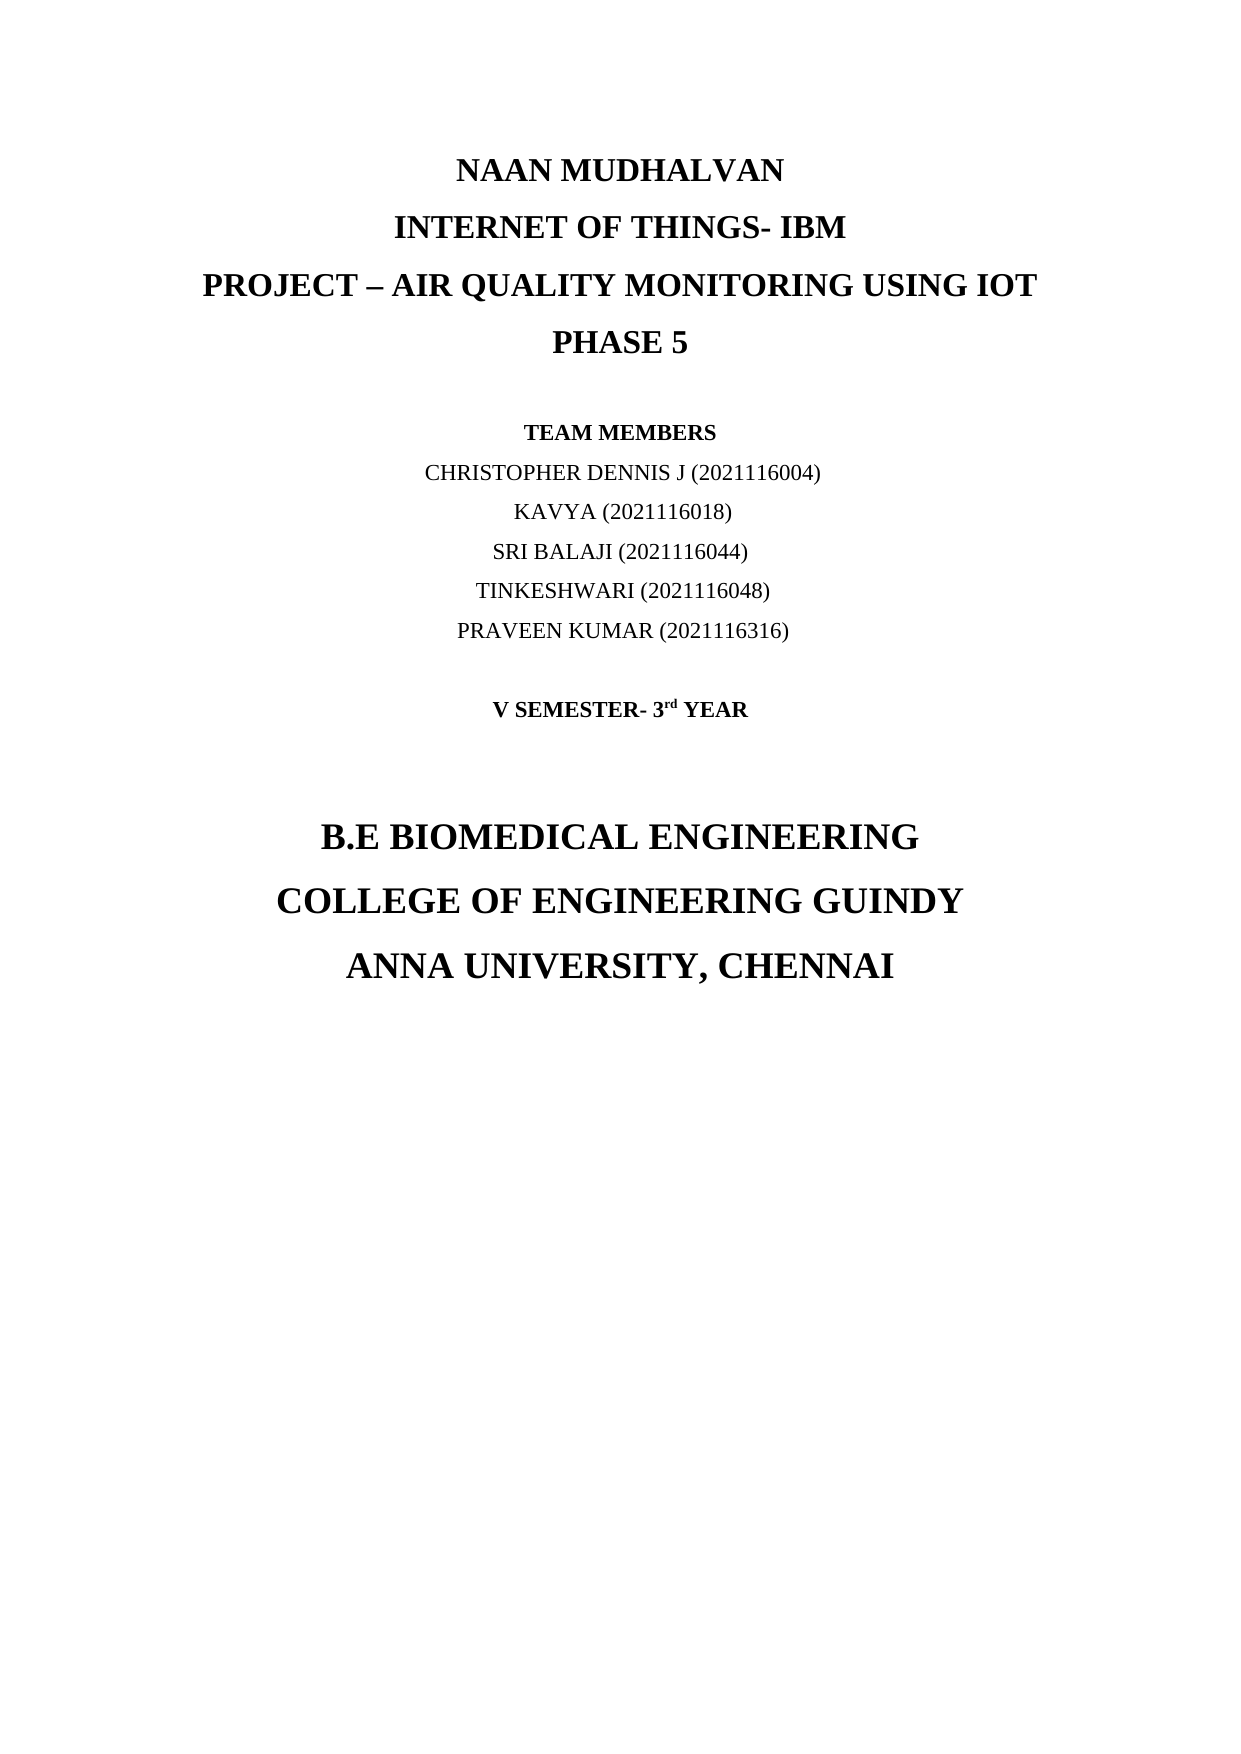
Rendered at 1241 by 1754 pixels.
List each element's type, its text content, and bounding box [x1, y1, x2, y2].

text NAAN MUDHALVAN [150, 150, 1090, 188]
text ANNA UNIVERSITY, CHENNAI [150, 944, 1090, 987]
text PRAVEEN KUMAR (2021116316) [150, 617, 1090, 643]
text B.E BIOMEDICAL ENGINEERING [150, 814, 1090, 857]
text KAVYA (2021116018) [150, 498, 1090, 525]
text INTERNET OF THINGS- IBM [150, 207, 1090, 246]
text CHRISTOPHER DENNIS J (2021116004) [150, 459, 1090, 485]
text PROJECT – AIR QUALITY MONITORING USING IOT [150, 265, 1090, 303]
text SRI BALAJI (2021116044) [150, 538, 1090, 564]
text V SEMESTER- 3rd YEAR [150, 696, 1090, 722]
text TINKESHWARI (2021116048) [150, 577, 1090, 604]
text COLLEGE OF ENGINEERING GUINDY [150, 879, 1090, 922]
text PHASE 5 [150, 322, 1090, 361]
text TEAM MEMBERS [150, 419, 1090, 446]
